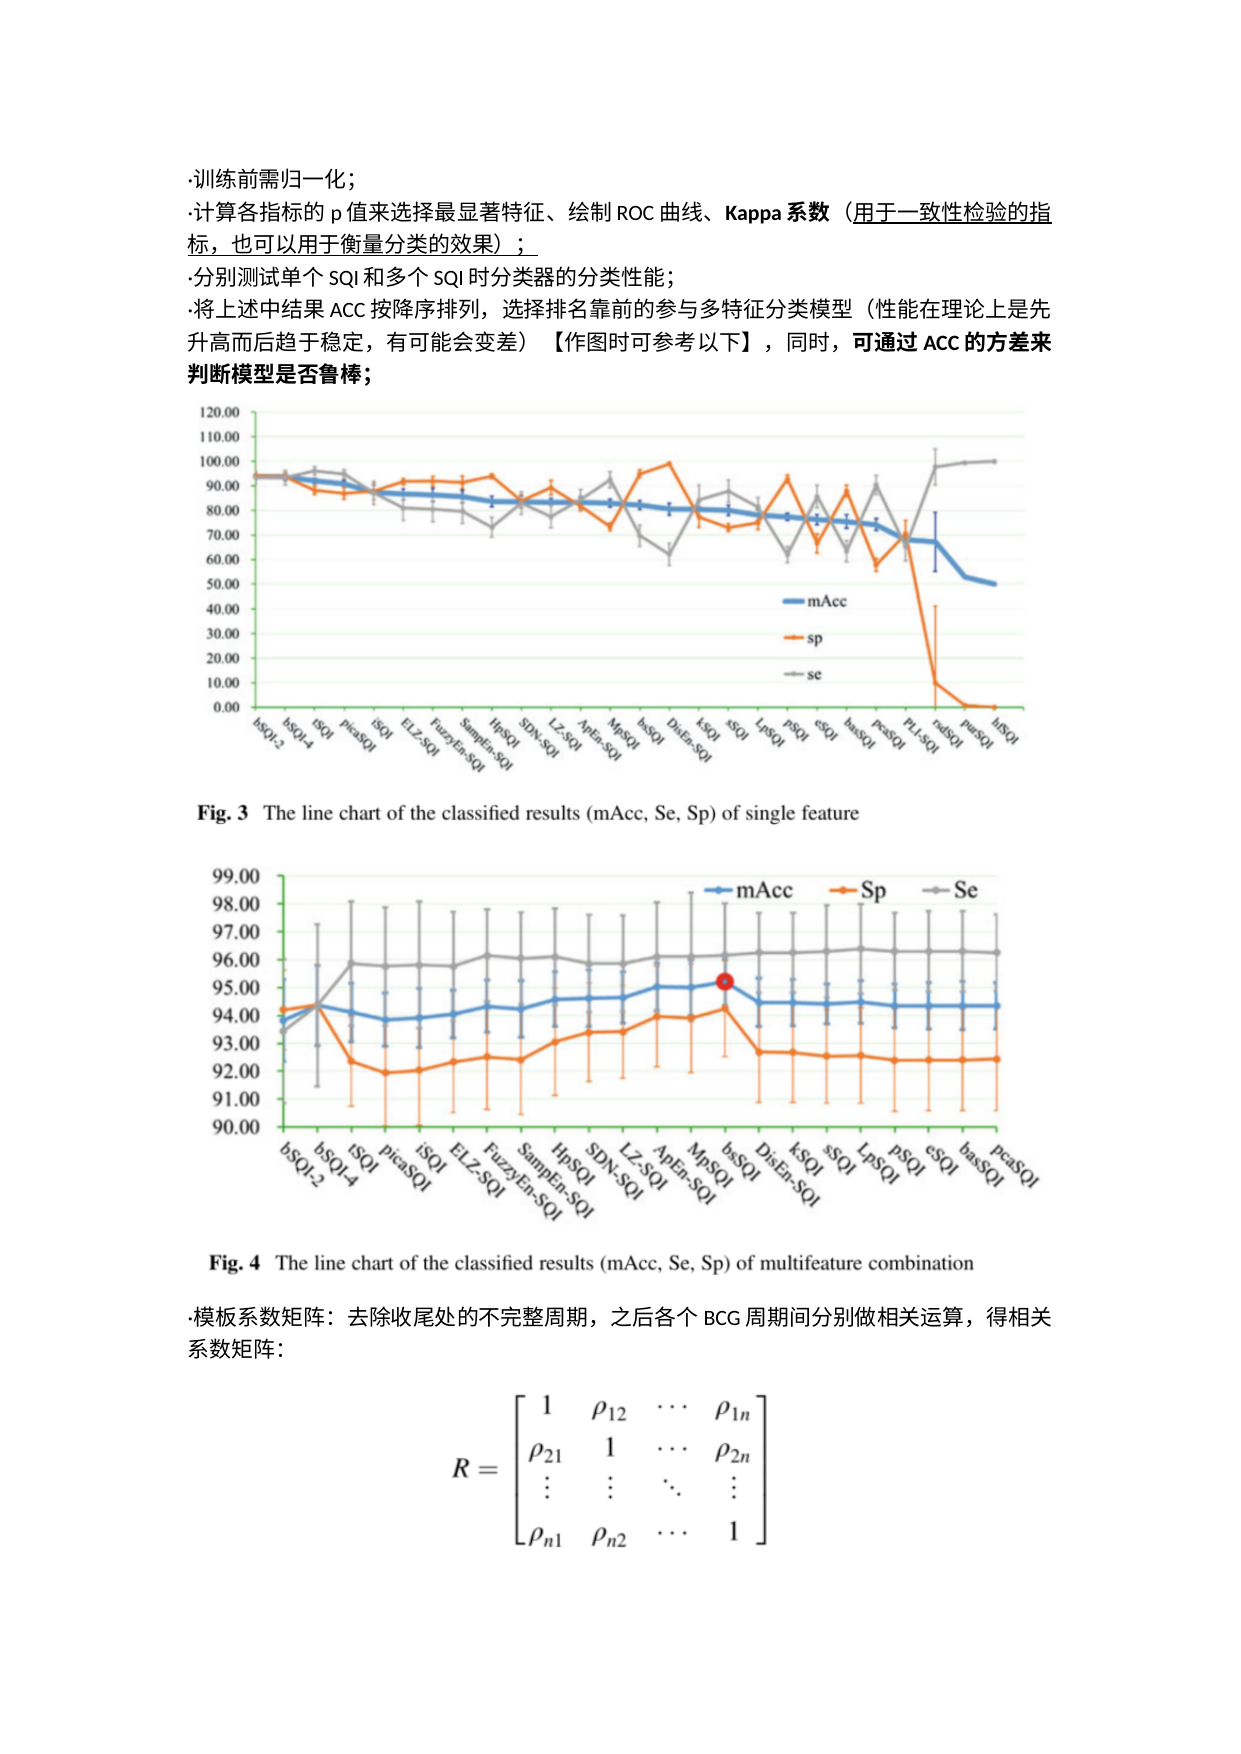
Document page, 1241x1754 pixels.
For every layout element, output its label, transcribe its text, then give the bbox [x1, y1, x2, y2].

picture [187, 389, 1053, 841]
text ·计算各指标的p值来选择最显著特征、绘制ROC曲线、Kappa系数（用于一致性检验的指标，也可以用于衡量分类的效果）； [187, 194, 1053, 259]
picture [432, 1364, 808, 1566]
text ·训练前需归一化； [187, 162, 1053, 194]
text ·模板系数矩阵：去除收尾处的不完整周期，之后各个BCG周期间分别做相关运算，得相关系数矩阵： [187, 1299, 1053, 1364]
text ·分别测试单个SQI和多个SQI时分类器的分类性能； [187, 259, 1053, 292]
text ·将上述中结果ACC按降序排列，选择排名靠前的参与多特征分类模型（性能在理论上是先升高而后趋于稳定，有可能会变差）【作图时可参考以下】，同时，可通过ACC的方差来判断模型是否鲁棒； [187, 292, 1053, 389]
picture [187, 844, 1053, 1294]
